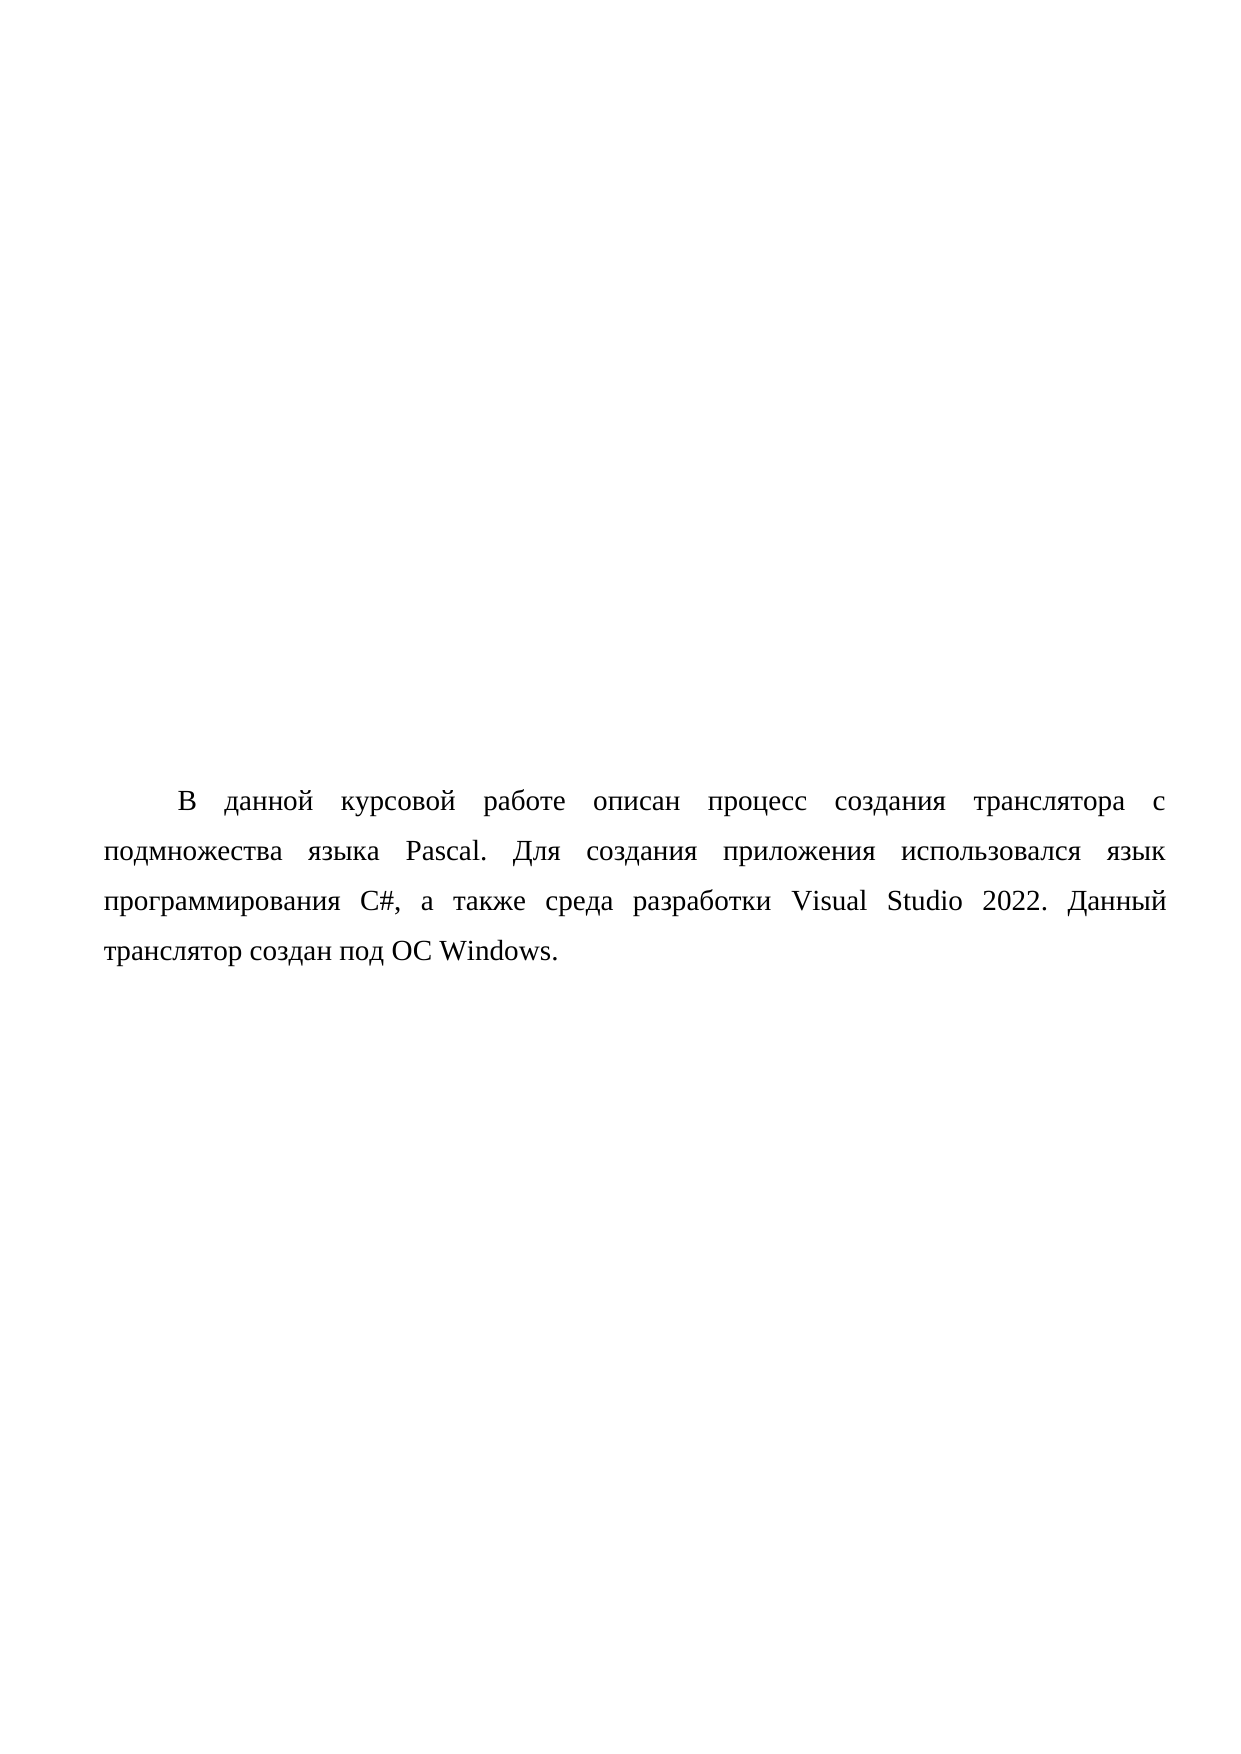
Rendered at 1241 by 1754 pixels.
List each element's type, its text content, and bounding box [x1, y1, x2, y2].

text В данной курсовой работе описан процесс создания транслятора с подмножества языка Pascal. Для создания приложения использовался язык программирования С#, а также среда разработки Visual Studio 2022. Данный транслятор создан под OC Windows. [103, 783, 1166, 967]
